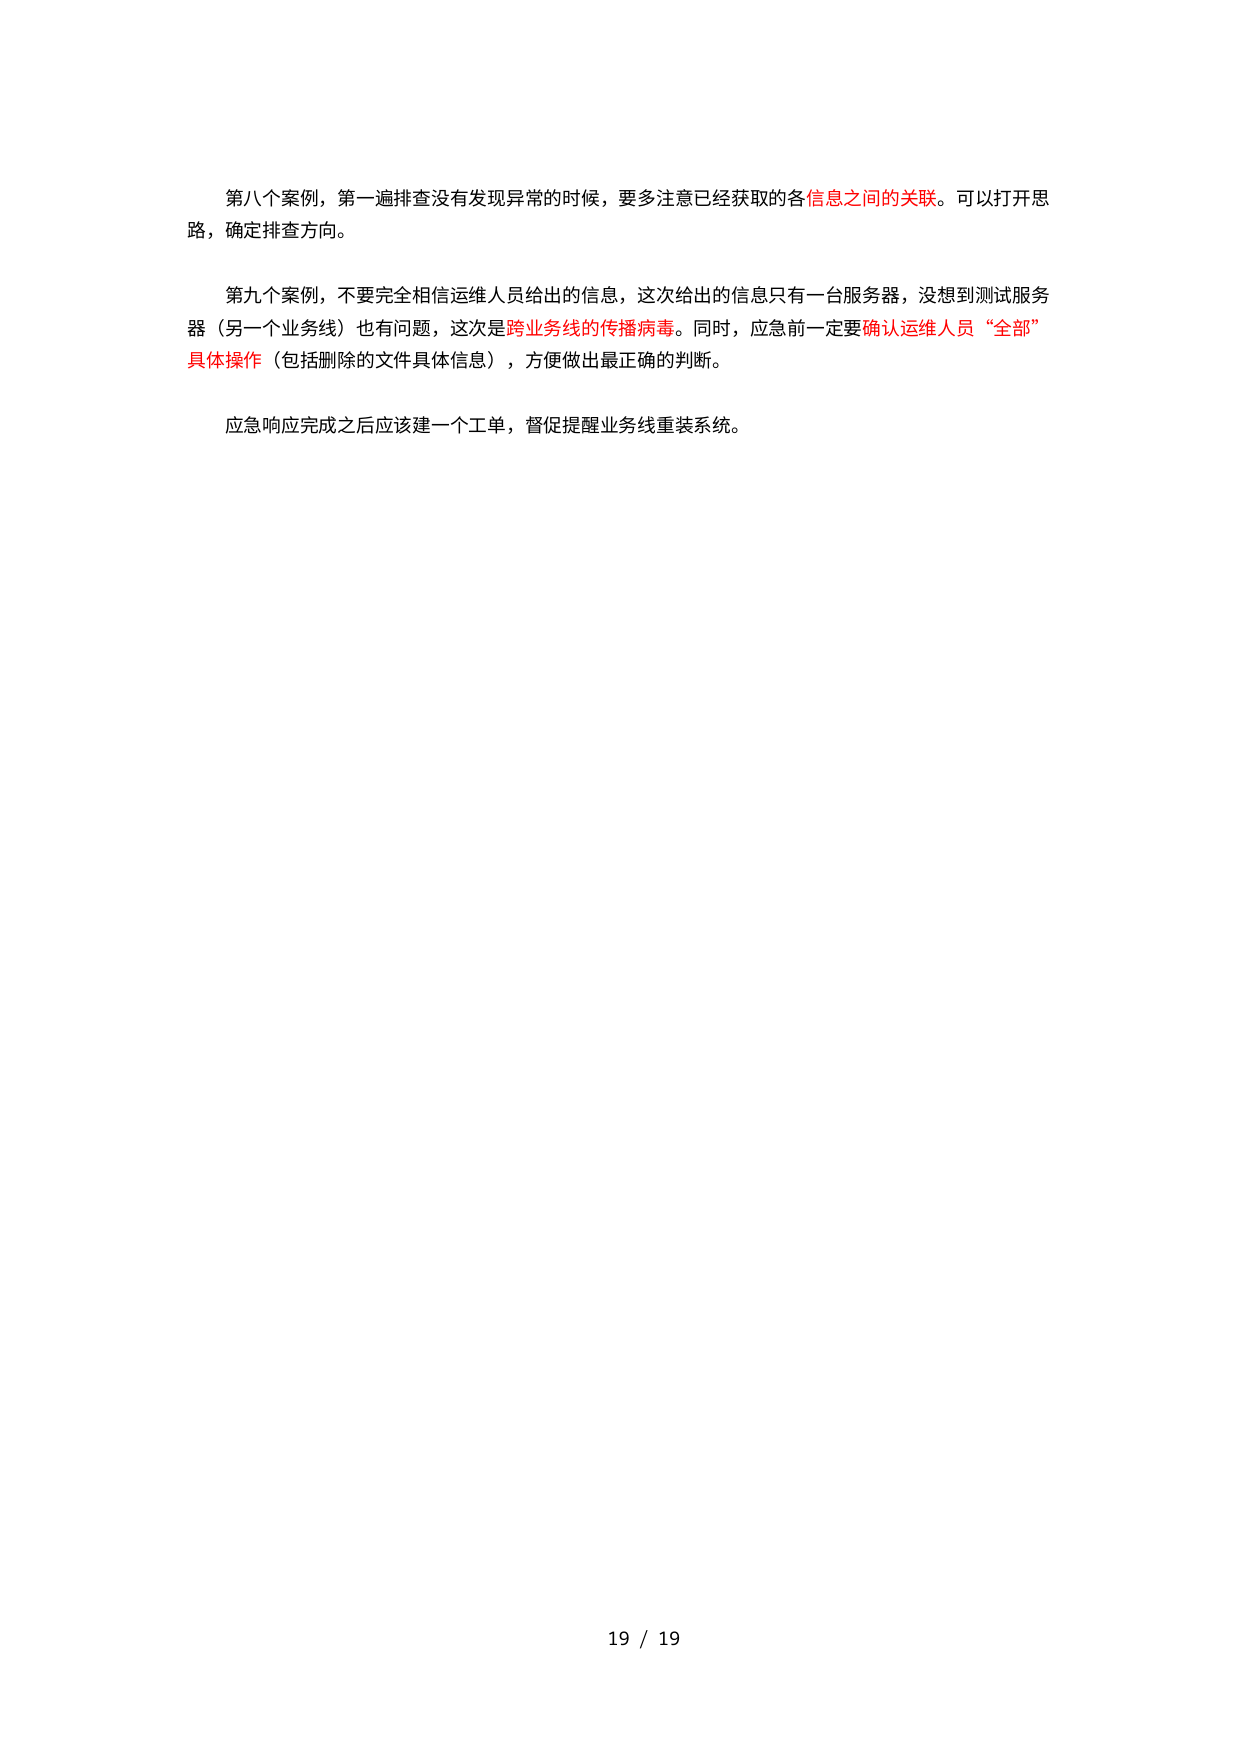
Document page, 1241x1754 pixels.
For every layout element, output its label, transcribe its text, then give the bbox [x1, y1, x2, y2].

text 第八个案例，第一遍排查没有发现异常的时候，要多注意已经获取的各信息之间的关联。可以打开思路，确定排查方向。 [187, 181, 1053, 246]
text 应急响应完成之后应该建一个工单，督促提醒业务线重装系统。 [187, 408, 1053, 441]
text 第九个案例，不要完全相信运维人员给出的信息，这次给出的信息只有一台服务器，没想到测试服务器（另一个业务线）也有问题，这次是跨业务线的传播病毒。同时，应急前一定要确认运维人员“全部”具体操作（包括删除的文件具体信息），方便做出最正确的判断。 [187, 278, 1053, 376]
